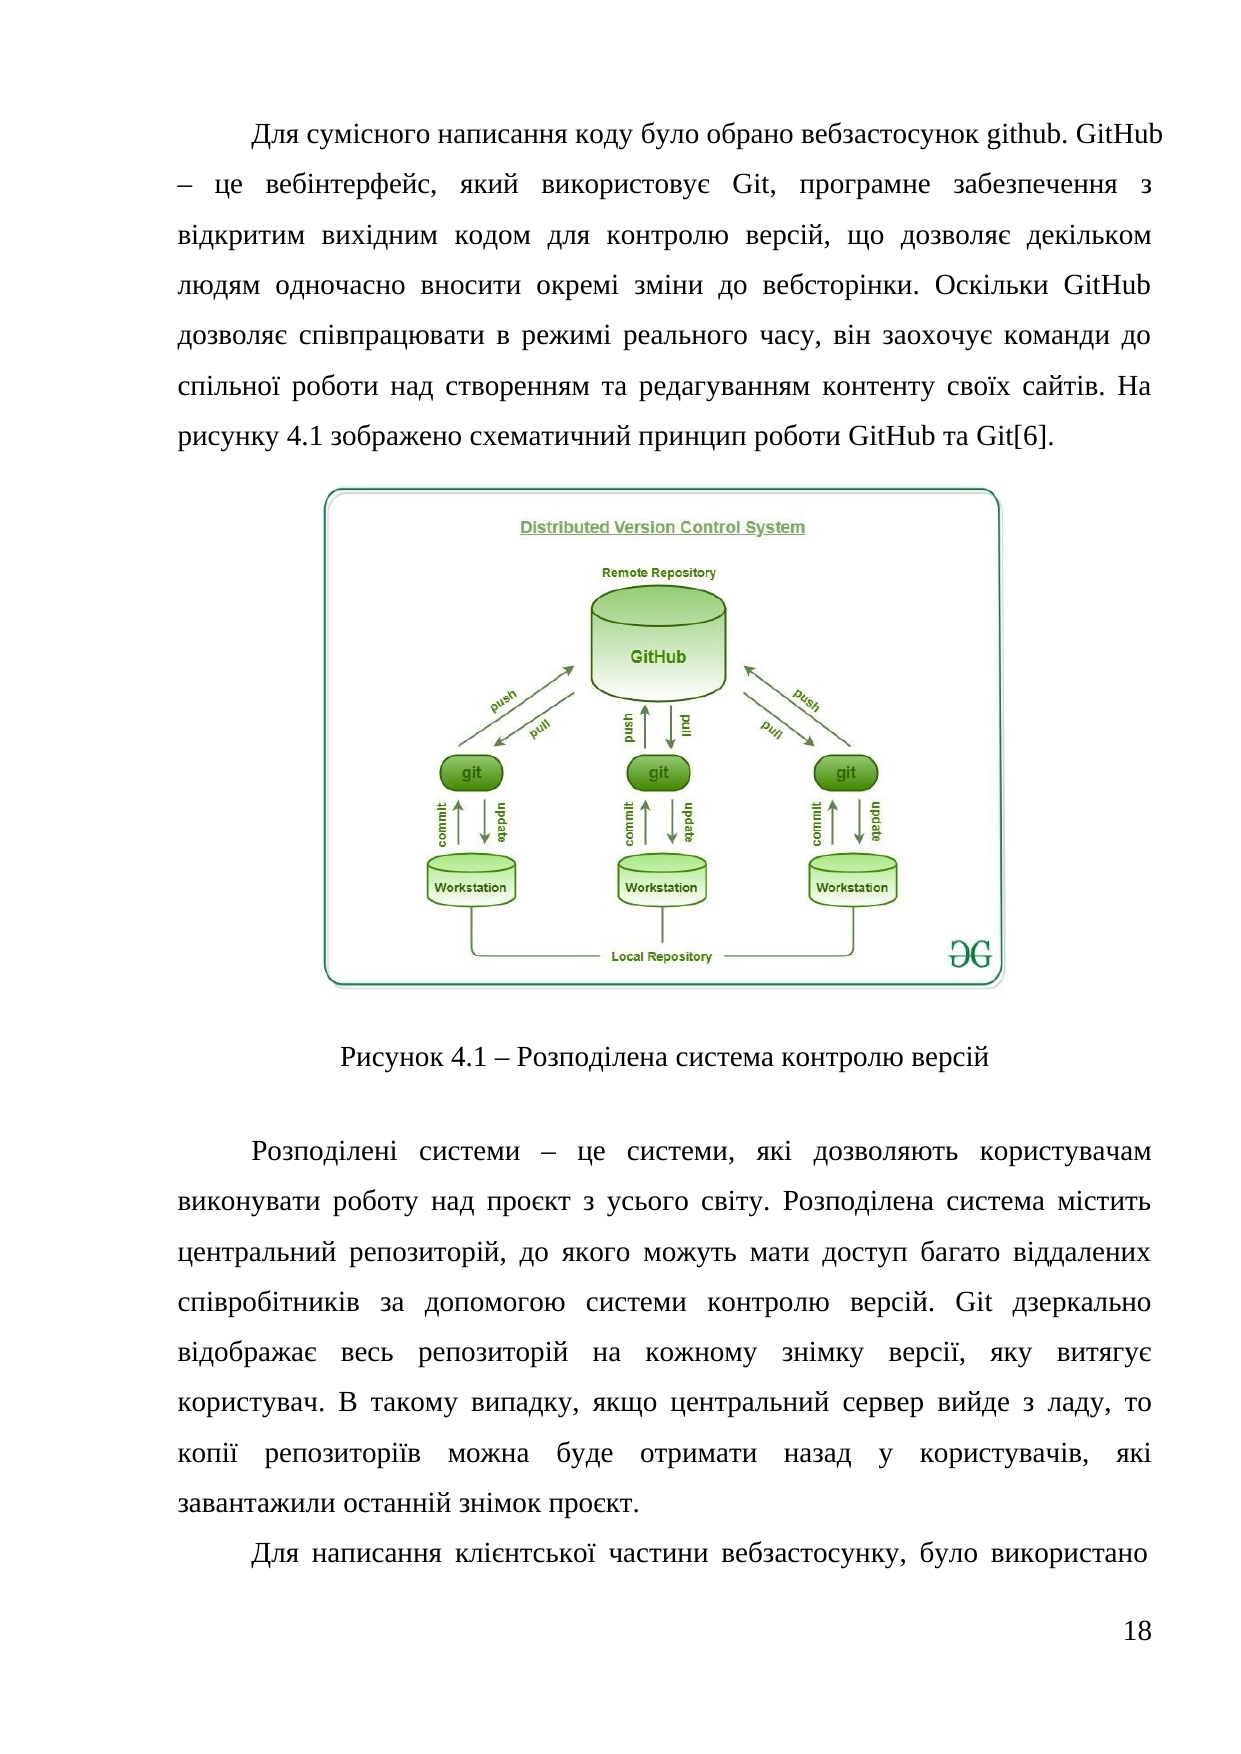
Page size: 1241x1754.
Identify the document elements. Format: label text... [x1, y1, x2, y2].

text Для сумісного написання коду було обрано вебзастосунок github. GitHub [251, 116, 1223, 150]
text Розподілені системи – це системи, які дозволяють користувачам виконувати роботу над проєкт з усього світу. Розподілена система містить центральний репозиторій, до якого можуть мати доступ багато віддалених співробітників за допомогою системи контролю версій. Git дзеркально відображає весь репозиторій на кожному знімку версії, яку витягує користувач. В такому випадку, якщо центральний сервер вийде з ладу, то копії репозиторіїв можна буде отримати назад у користувачів, які завантажили останній знімок проєкт. [177, 1133, 1152, 1519]
text Для написання клієнтської частини вебзастосунку, було використано [251, 1536, 1223, 1569]
text – це вебінтерфейс, який використовує Git, програмне забезпечення з відкритим вихідним кодом для контролю версій, що дозволяє декільком людям одночасно вносити окремі зміни до вебсторінки. Оскільки GitHub дозволяє співпрацювати в режимі реального часу, він заохочує команди до спільної роботи над створенням та редагуванням контенту своїх сайтів. На рисунку 4.1 зображено схематичний принцип роботи GitHub та Git[6]. [177, 166, 1152, 452]
picture [319, 482, 1010, 997]
